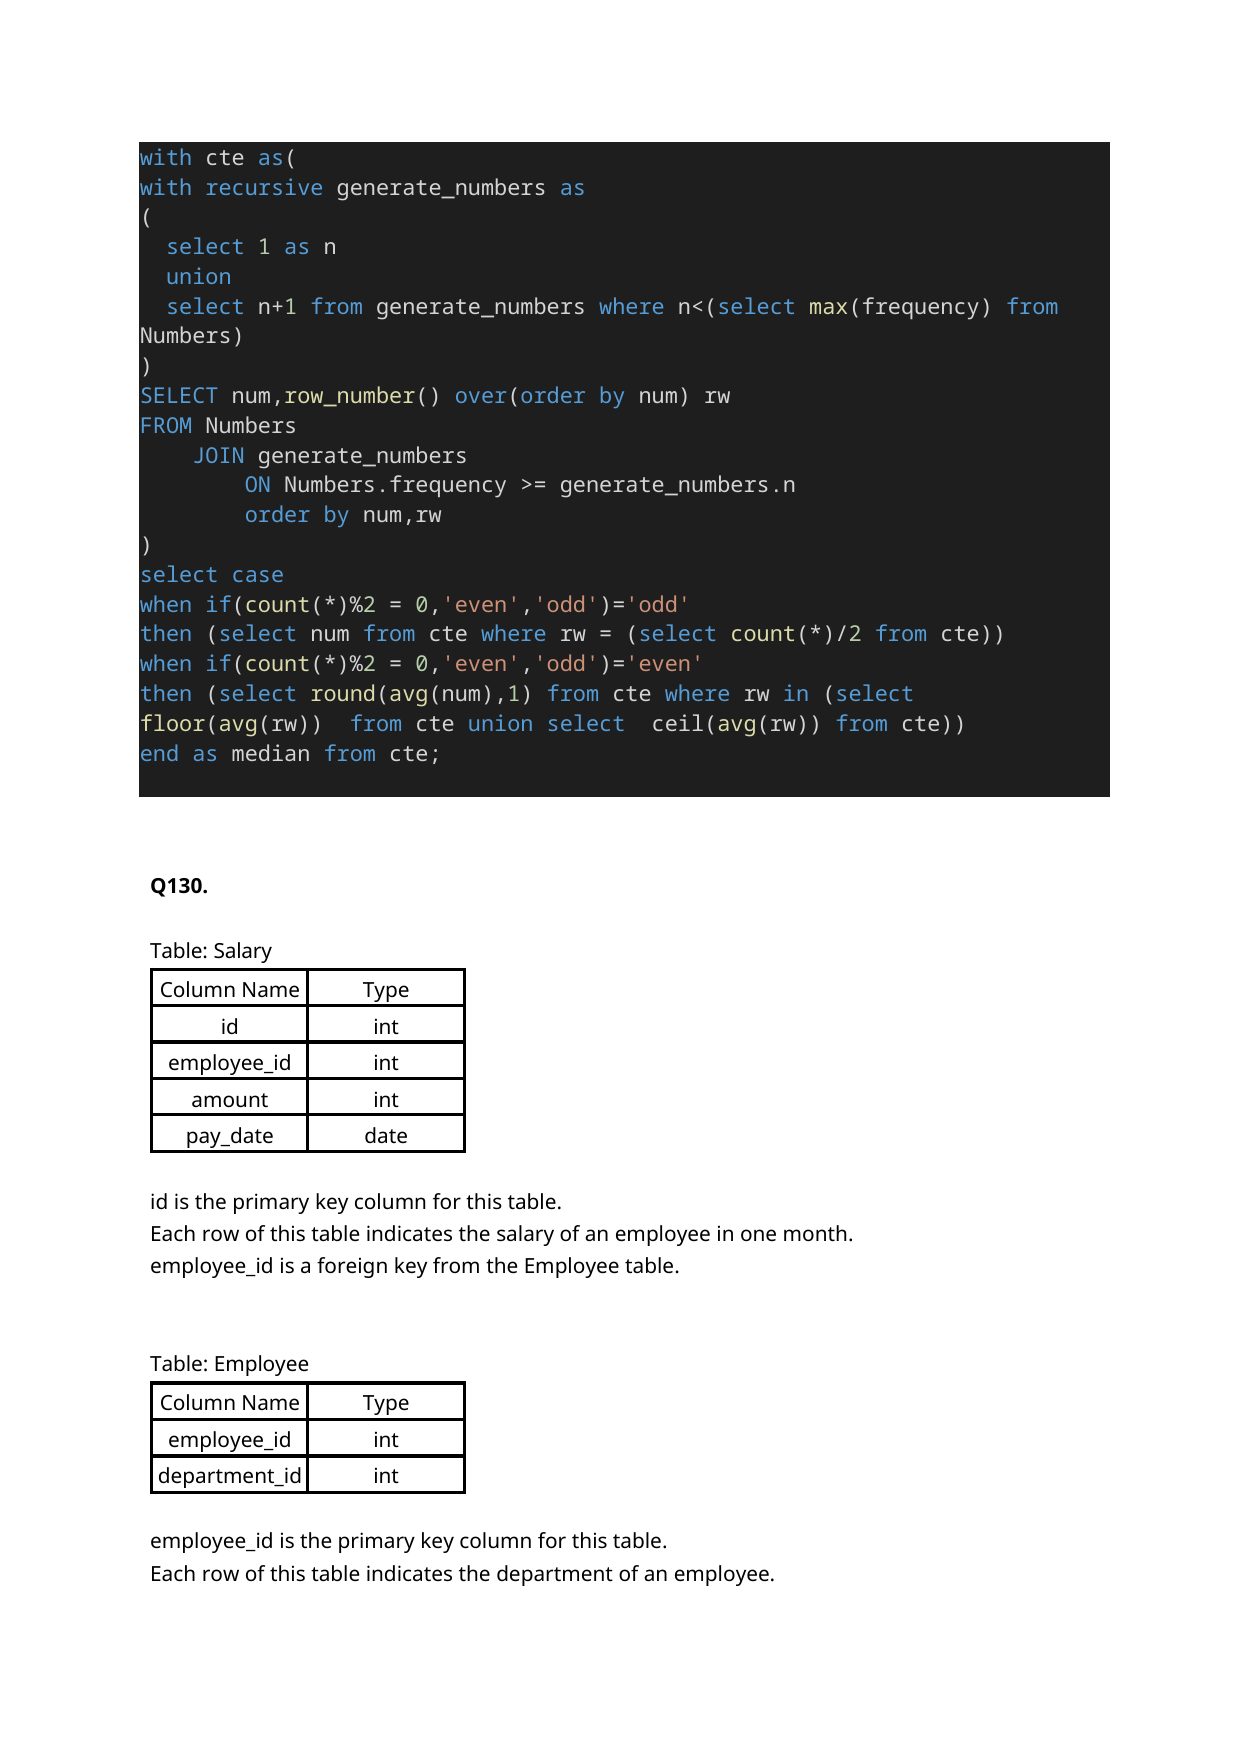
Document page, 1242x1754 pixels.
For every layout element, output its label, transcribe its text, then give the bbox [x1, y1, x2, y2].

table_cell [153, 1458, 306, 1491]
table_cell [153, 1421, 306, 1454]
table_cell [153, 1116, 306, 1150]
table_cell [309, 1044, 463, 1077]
text id is the primary key column for this table. [150, 1187, 1110, 1215]
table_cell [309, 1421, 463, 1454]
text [139, 291, 1110, 350]
text Table: Salary [150, 936, 1110, 964]
text select 1 as n [139, 231, 1110, 261]
text JOIN generate_numbers [139, 439, 1110, 469]
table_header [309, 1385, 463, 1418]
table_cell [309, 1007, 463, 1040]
text ON Numbers.frequency >= generate_numbers.n [139, 469, 1110, 499]
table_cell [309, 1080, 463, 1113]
text ) [139, 529, 1110, 559]
text Table: Employee [150, 1349, 1110, 1378]
text then (select round(avg(num),1) from cte where rw in (select floor(avg(rw)) from cte union select ceil(avg(rw)) from cte)) [139, 678, 1110, 737]
text SELECT num,row_number() over(order by num) rw [139, 380, 1110, 410]
text employee_id is the primary key column for this table. [150, 1526, 1110, 1555]
text ) [139, 350, 1110, 380]
text FROM Numbers [139, 410, 1110, 439]
text Each row of this table indicates the salary of an employee in one month. employee_id is a foreign key from the Employee table. [150, 1219, 877, 1280]
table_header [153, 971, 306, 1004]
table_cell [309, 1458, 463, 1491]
text union [139, 261, 1110, 291]
text with cte as( [139, 142, 1110, 171]
text Each row of this table indicates the department of an employee. [150, 1559, 1110, 1587]
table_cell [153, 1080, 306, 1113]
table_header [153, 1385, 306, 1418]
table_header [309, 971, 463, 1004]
text when if(count(*)%2 = 0,'even','odd')='even' [139, 648, 1110, 678]
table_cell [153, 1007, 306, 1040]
text then (select num from cte where rw = (select count(*)/2 from cte)) [139, 618, 1110, 648]
text ( [139, 201, 1110, 231]
text order by num,rw [139, 499, 1110, 529]
text select case [139, 559, 1110, 588]
text with recursive generate_numbers as [139, 171, 1110, 201]
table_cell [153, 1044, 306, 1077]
text when if(count(*)%2 = 0,'even','odd')='odd' [139, 588, 1110, 618]
subtitle Q130. [150, 871, 1110, 899]
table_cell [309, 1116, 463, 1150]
text end as median from cte; [139, 737, 1110, 767]
